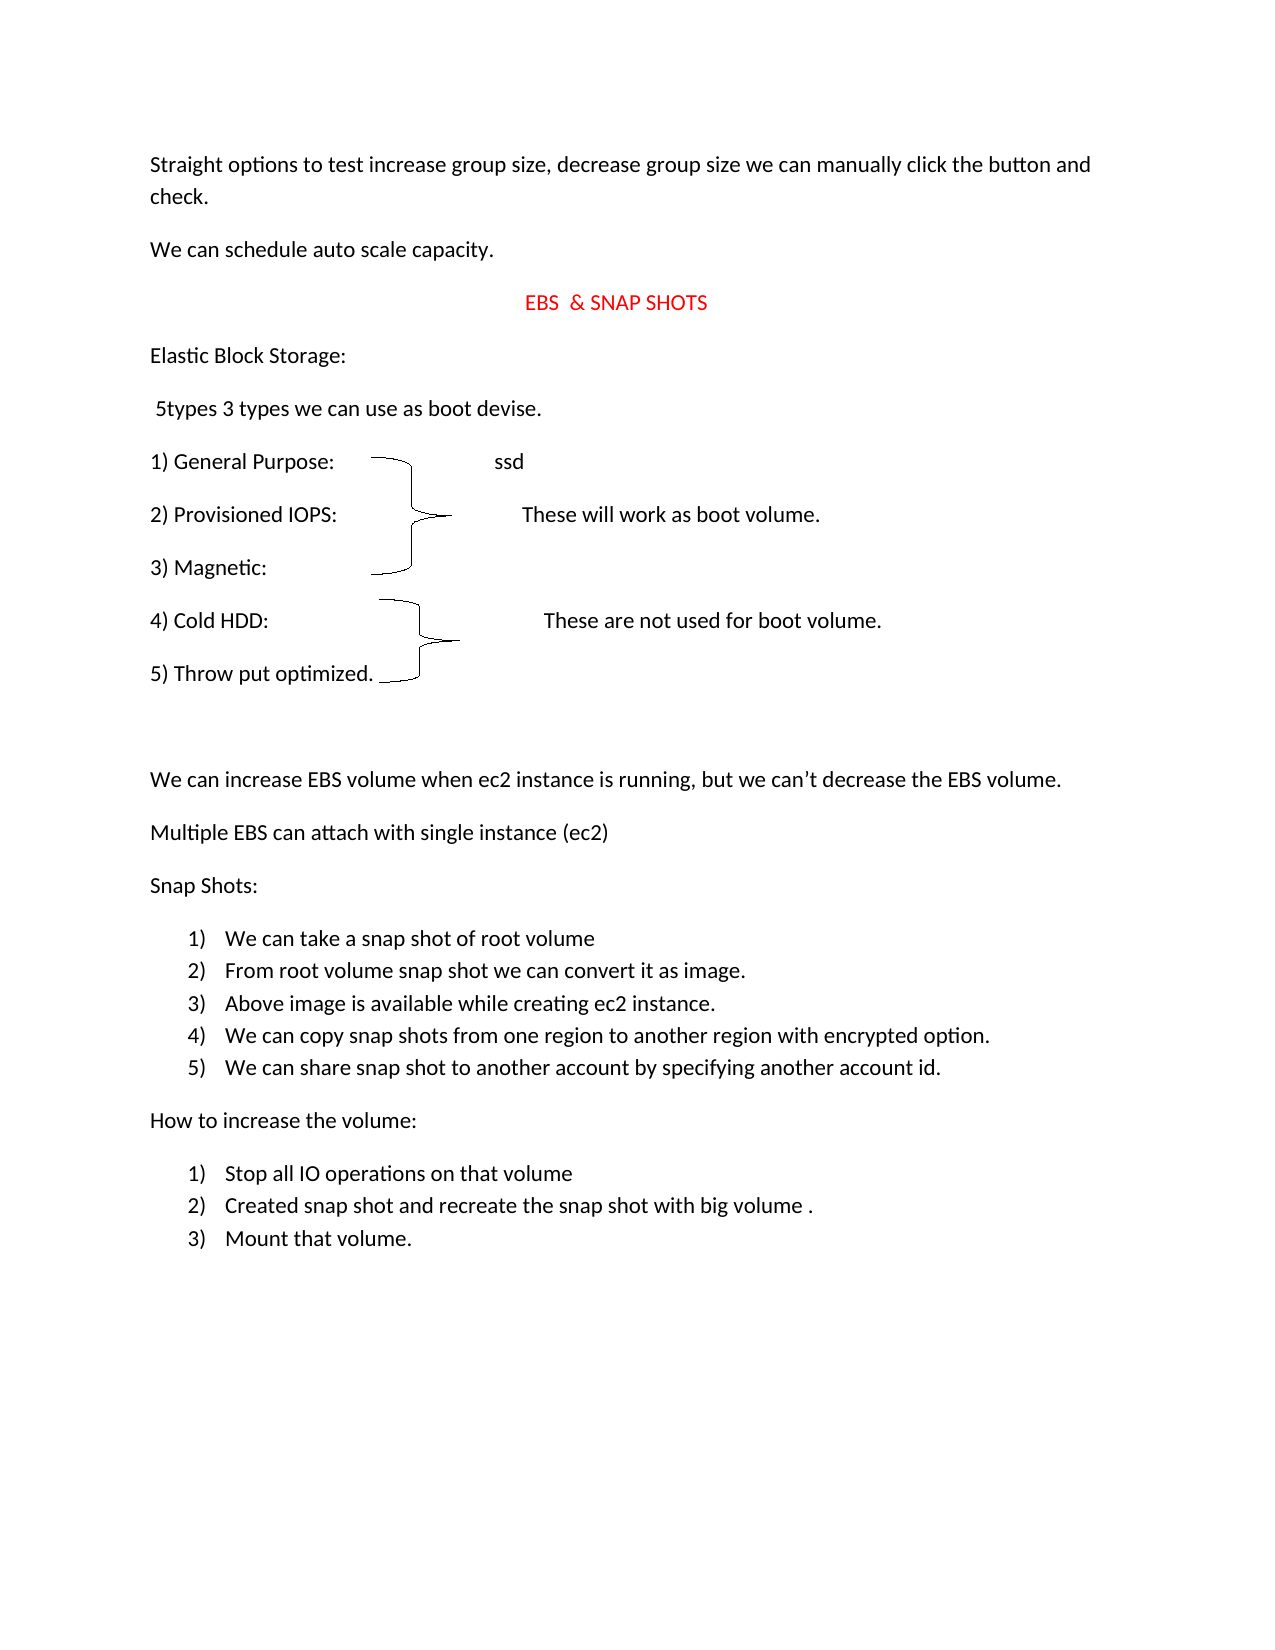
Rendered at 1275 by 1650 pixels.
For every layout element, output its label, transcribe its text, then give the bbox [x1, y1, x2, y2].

text 4) Cold HDD: These are not used for boot volume. [150, 606, 419, 634]
text 4) Cold HDD: These are not used for boot volume. [420, 606, 1125, 634]
text We can schedule auto scale capacity. [150, 235, 1125, 263]
list From root volume snap shot we can convert it as image. [187, 957, 1125, 985]
list Stop all IO operations on that volume [187, 1159, 1125, 1187]
text 5types 3 types we can use as boot devise. [150, 394, 1125, 422]
text How to increase the volume: [150, 1106, 1125, 1134]
list Created snap shot and recreate the snap shot with big volume . [187, 1191, 1125, 1219]
text 3) Magnetic: [150, 553, 1125, 581]
list Mount that volume. [187, 1224, 1125, 1252]
list We can share snap shot to another account by specifying another account id. [187, 1053, 1125, 1081]
text Multiple EBS can attach with single instance (ec2) [150, 818, 1125, 846]
text Elastic Block Storage: [150, 341, 1125, 369]
list We can take a snap shot of root volume [187, 924, 1125, 952]
list Above image is available while creating ec2 instance. [187, 989, 1125, 1017]
text 5) Throw put optimized. [150, 659, 1125, 687]
text We can increase EBS volume when ec2 instance is running, but we can’t decrease the EBS volume. [150, 765, 1125, 793]
text 1) General Purpose: ssd [150, 447, 1125, 475]
text Snap Shots: [150, 871, 1125, 899]
text Straight options to test increase group size, decrease group size we can manually click the button and check. [150, 150, 1125, 210]
text 2) Provisioned IOPS: These will work as boot volume. [150, 500, 1125, 528]
text EBS & SNAP SHOTS [150, 288, 1125, 316]
list We can copy snap shots from one region to another region with encrypted option. [187, 1021, 1125, 1049]
